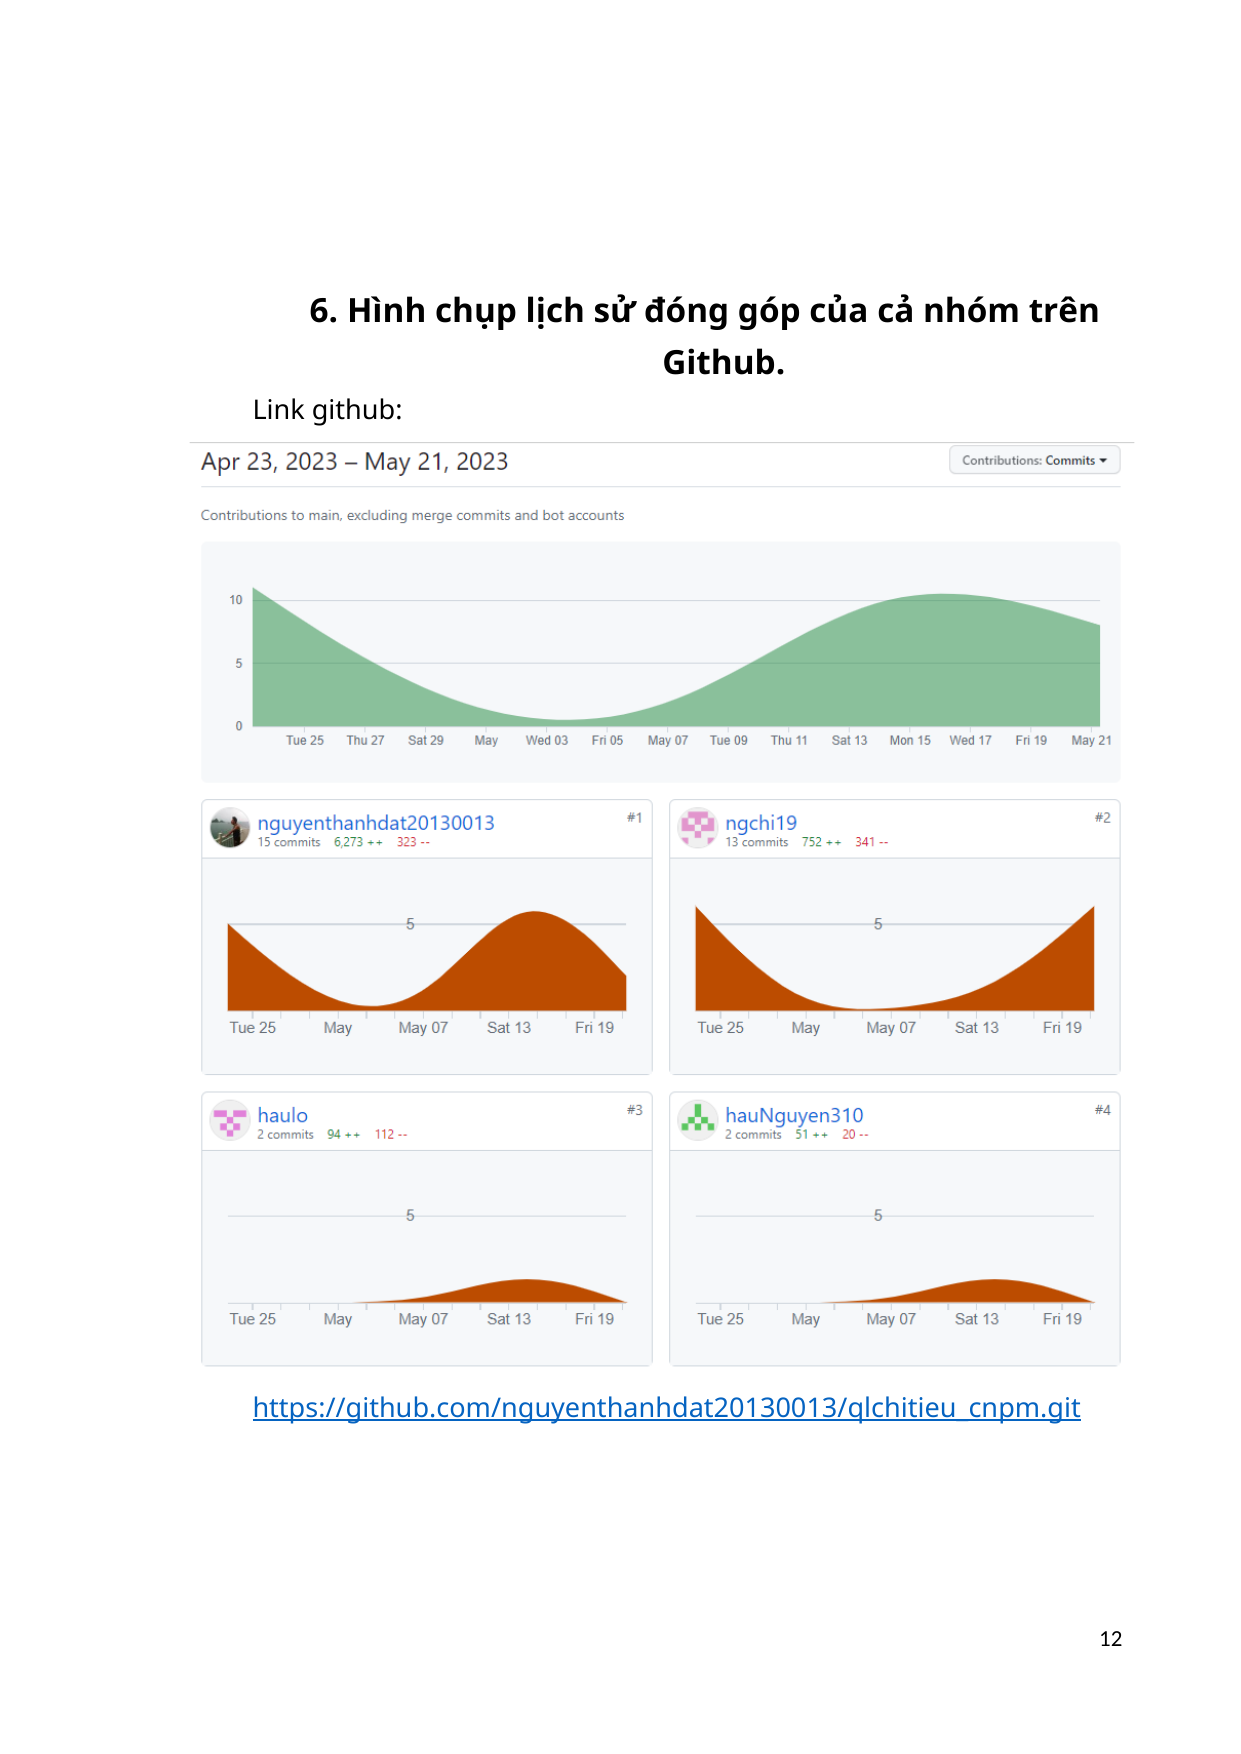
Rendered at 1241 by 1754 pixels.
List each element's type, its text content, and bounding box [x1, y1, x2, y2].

list Link github: https://github.com/nguyenthanhdat20130013/qlchitieu_cnpm.git [252, 391, 1122, 438]
subtitle Hình chụp lịch sử đóng góp của cả nhóm trên Github. [287, 286, 1122, 384]
list Link github: https://github.com/nguyenthanhdat20130013/qlchitieu_cnpm.git [252, 1389, 1122, 1425]
picture [189, 438, 1135, 1389]
